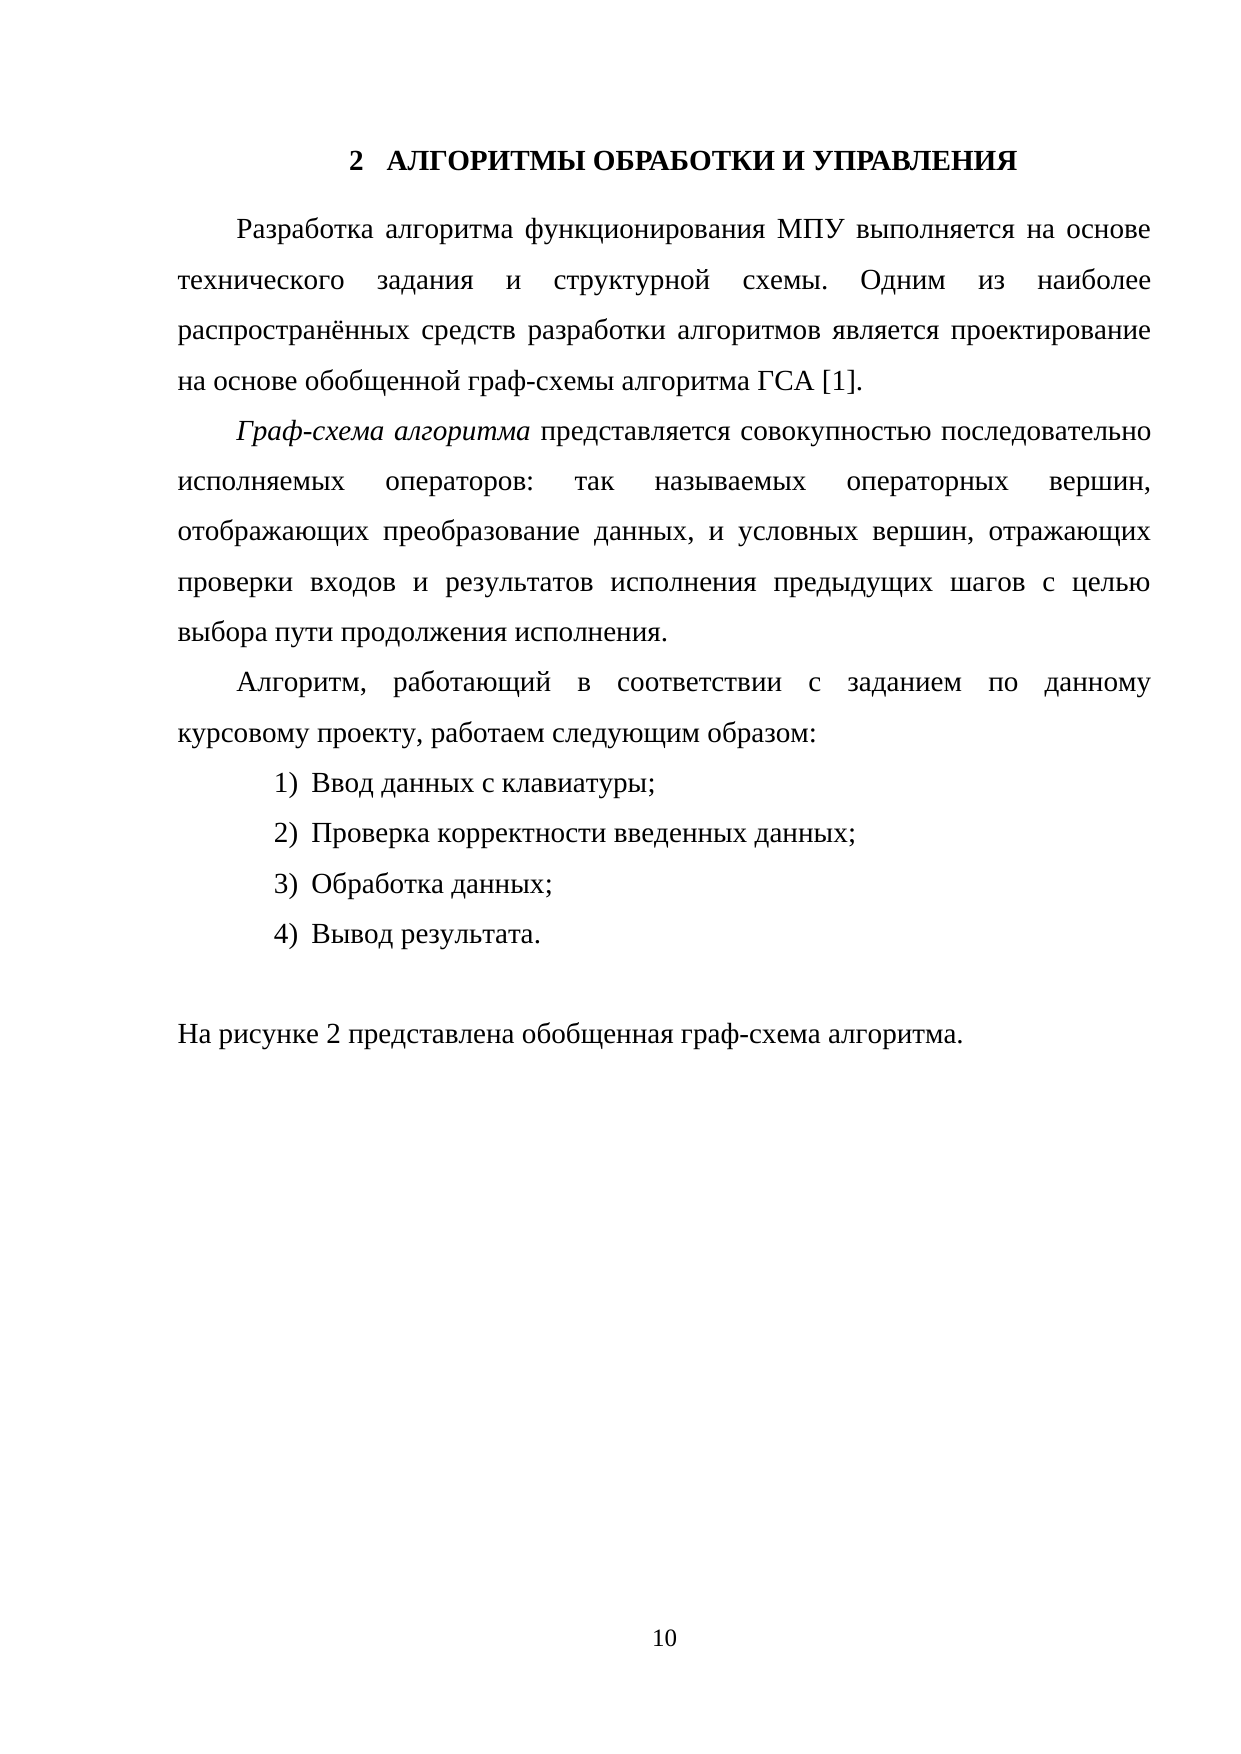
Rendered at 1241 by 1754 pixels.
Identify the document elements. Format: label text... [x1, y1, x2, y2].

list Ввод данных с клавиатуры; [274, 765, 1152, 799]
text На рисунке 2 представлена обобщенная граф-схема алгоритма. [177, 1017, 1152, 1050]
text Граф-схема алгоритма представляется совокупностью последовательно исполняемых операторов: так называемых операторных вершин, отображающих преобразование данных, и условных вершин, отражающих проверки входов и результатов исполнения предыдущих шагов с целью выбора пути продолжения исполнения. [177, 413, 1152, 648]
subtitle АЛГОРИТМЫ ОБРАБОТКИ И УПРАВЛЕНИЯ [215, 143, 1152, 177]
text Разработка алгоритма функционирования МПУ выполняется на основе технического задания и структурной схемы. Одним из наиболее распространённых средств разработки алгоритмов является проектирование на основе обобщенной граф-схемы алгоритма ГСА [1]. [177, 212, 1152, 396]
list Вывод результата. [274, 916, 1152, 949]
list Обработка данных; [274, 866, 1152, 899]
text Алгоритм, работающий в соответствии с заданием по данному курсовому проекту, работаем следующим образом: [177, 664, 1152, 748]
list Проверка корректности введенных данных; [274, 815, 1152, 849]
